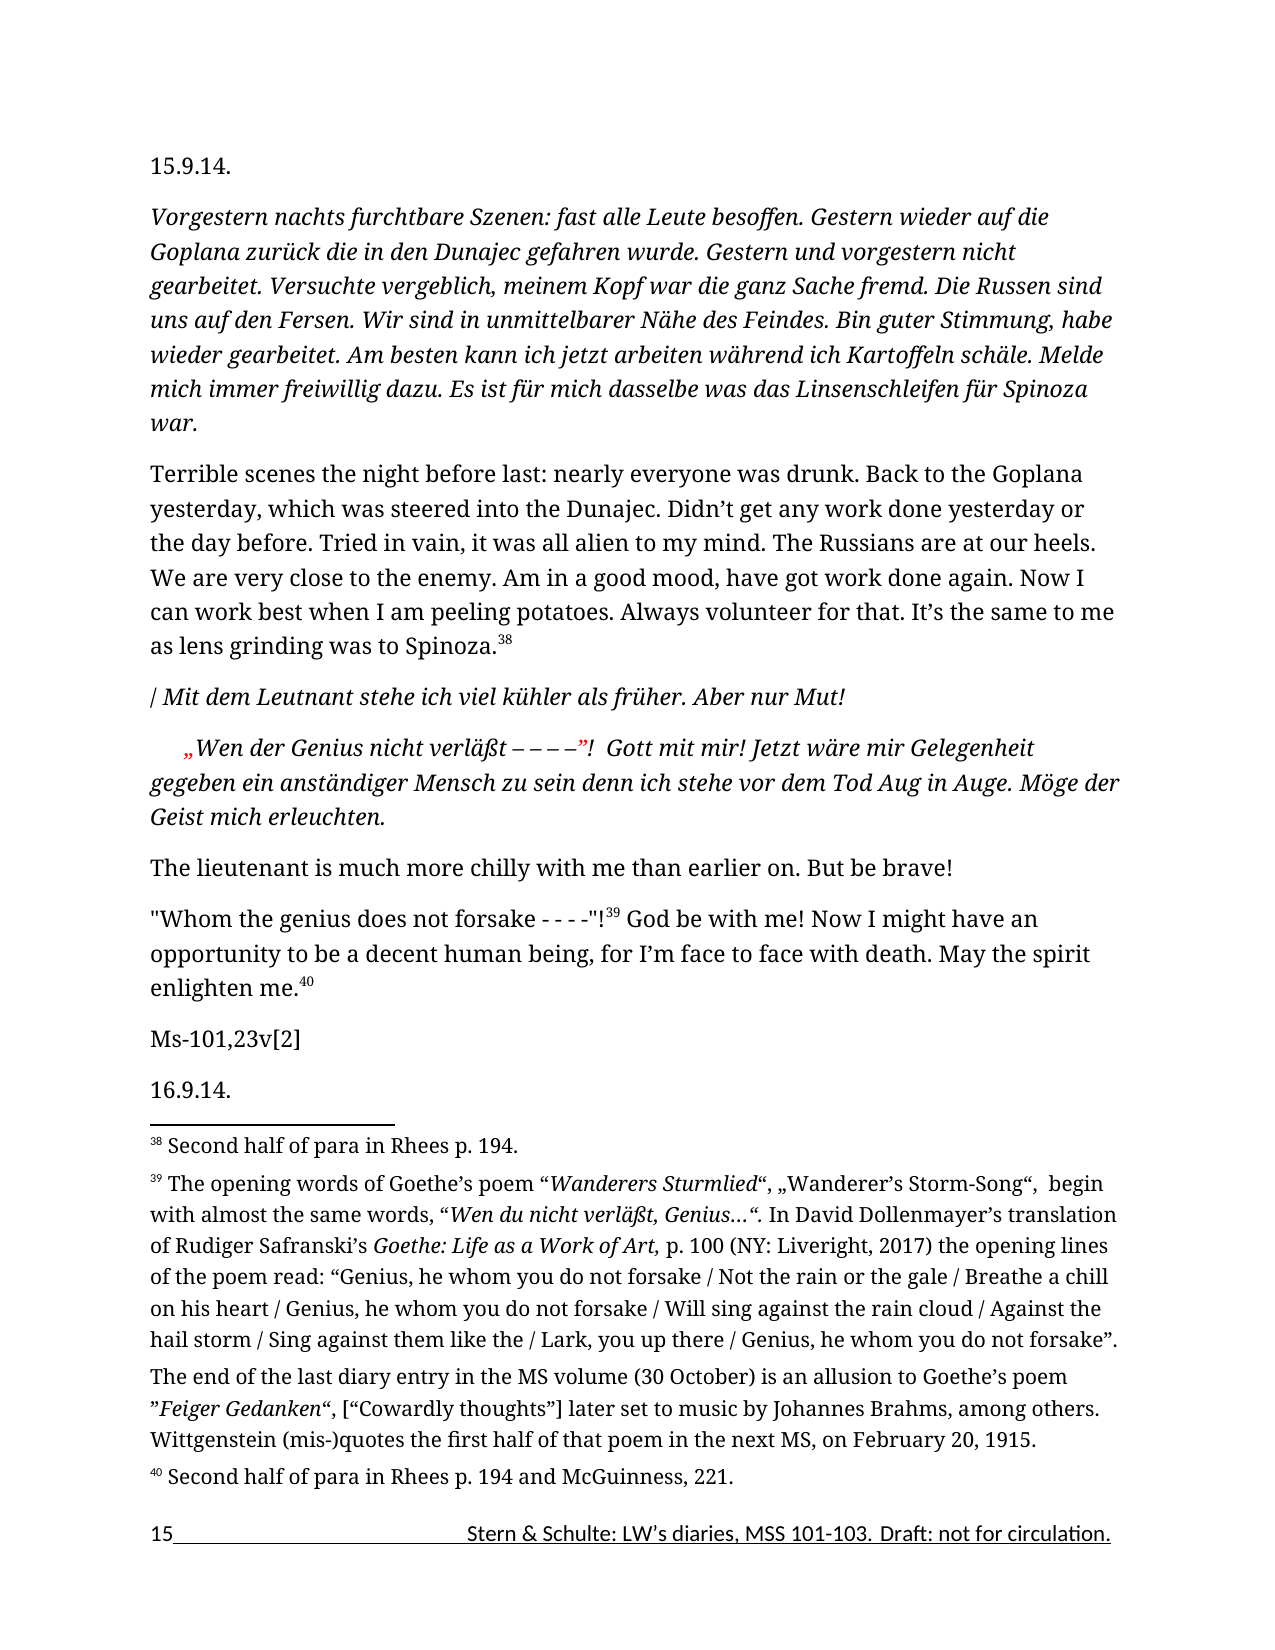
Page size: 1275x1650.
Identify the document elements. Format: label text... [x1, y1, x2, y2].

text / Mit dem Leutnant stehe ich viel kühler als früher. Aber nur Mut! [150, 681, 1125, 712]
text 15.9.14. [150, 150, 1125, 181]
text Ms-101,23v[2] [150, 1023, 1125, 1054]
text The lieutenant is much more chilly with me than earlier on. But be brave! [150, 852, 1125, 883]
text Vorgestern nachts furchtbare Szenen: fast alle Leute besoffen. Gestern wieder auf die Goplana zurück die in den Dunajec gefahren wurde. Gestern und vorgestern nicht gearbeitet. Versuchte vergeblich, meinem Kopf war die ganz Sache fremd. Die Russen sind uns auf den Fersen. Wir sind in unmittelbarer Nähe des Feindes. Bin guter Stimmung, habe wieder gearbeitet. Am besten kann ich jetzt arbeiten während ich Kartoffeln schäle. Melde mich immer freiwillig dazu. Es ist für mich dasselbe was das Linsenschleifen für Spinoza war. [150, 201, 1125, 438]
text "Whom the genius does not forsake - - - -"! God be with me! Now I might have an opportunity to be a decent human being, for I’m face to face with death. May the spirit enlighten me. [150, 903, 1125, 1003]
text 16.9.14. [150, 1074, 1125, 1105]
text „Wen der Genius nicht verläßt – – – –”! Gott mit mir! Jetzt wäre mir Gelegenheit gegeben ein anständiger Mensch zu sein denn ich stehe vor dem Tod Aug in Auge. Möge der Geist mich erleuchten. [150, 732, 1125, 832]
text Terrible scenes the night before last: nearly everyone was drunk. Back to the Goplana yesterday, which was steered into the Dunajec. Didn’t get any work done yesterday or the day before. Tried in vain, it was all alien to my mind. The Russians are at our heels. We are very close to the enemy. Am in a good mood, have got work done again. Now I can work best when I am peeling potatoes. Always volunteer for that. It’s the same to me as lens grinding was to Spinoza. [150, 458, 1125, 661]
